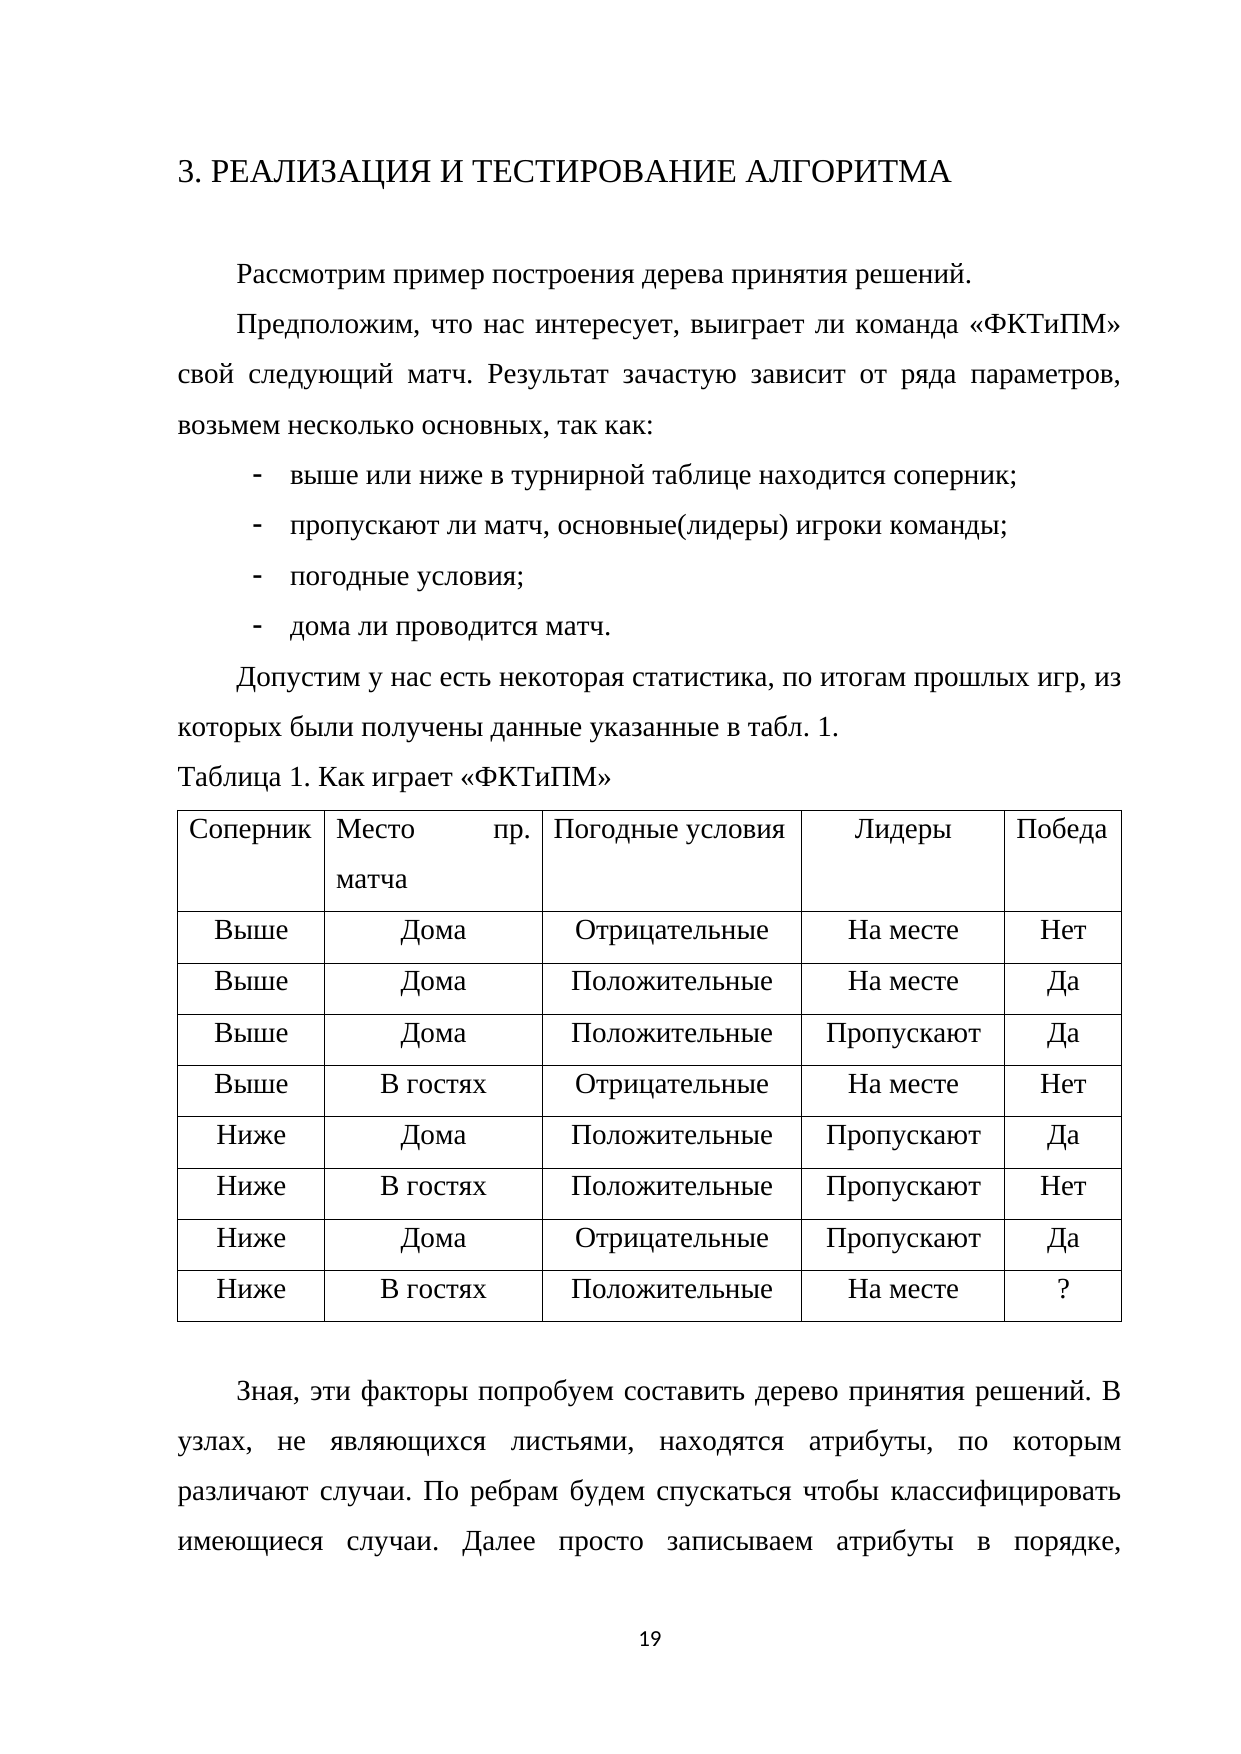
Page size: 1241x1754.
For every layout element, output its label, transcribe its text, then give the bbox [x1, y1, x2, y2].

table_cell Выше [178, 1015, 324, 1065]
table_cell На месте [802, 1066, 1004, 1116]
table_cell В гостях [325, 1066, 542, 1116]
table_cell Ниже [178, 1220, 324, 1270]
table_cell Отрицательные [543, 1066, 801, 1116]
table_header Соперник [178, 811, 324, 911]
table_cell Отрицательные [543, 912, 801, 962]
table_cell Пропускают [802, 1015, 1004, 1065]
table_cell Дома [325, 964, 542, 1014]
table_cell Пропускают [802, 1117, 1004, 1167]
table_cell Выше [178, 964, 324, 1014]
table_cell Да [1005, 1117, 1121, 1167]
table_cell Положительные [543, 964, 801, 1014]
text Таблица 1. Как играет «ФКТиПМ» [177, 759, 1122, 793]
table_cell Да [1005, 1220, 1121, 1270]
text Рассмотрим пример построения дерева принятия решений. [177, 256, 1122, 289]
table_cell В гостях [325, 1169, 542, 1219]
table_cell Пропускают [802, 1169, 1004, 1219]
table_cell В гостях [325, 1271, 542, 1321]
text Допустим у нас есть некоторая статистика, по итогам прошлых игр, из которых были получены данные указанные в табл. 1. [177, 659, 1122, 743]
table_cell Да [1005, 964, 1121, 1014]
table_cell Положительные [543, 1015, 801, 1065]
table_cell Нет [1005, 1169, 1121, 1219]
table_cell Ниже [178, 1169, 324, 1219]
list погодные условия; [252, 558, 1122, 592]
subtitle 3. РЕАЛИЗАЦИЯ И ТЕСТИРОВАНИЕ АЛГОРИТМА [177, 151, 1122, 190]
table_header Лидеры [802, 811, 1004, 911]
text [177, 1373, 1122, 1557]
list пропускают ли матч, основные(лидеры) игроки команды; [252, 507, 1122, 541]
table_cell Да [1005, 1015, 1121, 1065]
list дома ли проводится матч. [252, 608, 1122, 642]
table_cell Дома [325, 912, 542, 962]
table_cell Нет [1005, 912, 1121, 962]
table_cell Дома [325, 1117, 542, 1167]
list выше или ниже в турнирной таблице находится соперник; [252, 457, 1122, 491]
table_cell На месте [802, 912, 1004, 962]
table_cell Положительные [543, 1169, 801, 1219]
table_header Погодные условия [543, 811, 801, 911]
table_cell Ниже [178, 1271, 324, 1321]
text Предположим, что нас интересует, выиграет ли команда «ФКТиПМ» свой следующий матч. Результат зачастую зависит от ряда параметров, возьмем несколько основных, так как: [177, 306, 1122, 440]
table_cell Выше [178, 912, 324, 962]
table_cell Положительные [543, 1271, 801, 1321]
table_header Место пр. матча [325, 811, 542, 911]
table_cell Выше [178, 1066, 324, 1116]
table_cell На месте [802, 964, 1004, 1014]
table_header Победа [1005, 811, 1121, 911]
table_cell Отрицательные [543, 1220, 801, 1270]
table_cell На месте [802, 1271, 1004, 1321]
table_cell Дома [325, 1220, 542, 1270]
table_cell ? [1005, 1271, 1121, 1321]
table_cell Положительные [543, 1117, 801, 1167]
table_cell Пропускают [802, 1220, 1004, 1270]
table_cell Нет [1005, 1066, 1121, 1116]
table_cell Дома [325, 1015, 542, 1065]
table_cell Ниже [178, 1117, 324, 1167]
